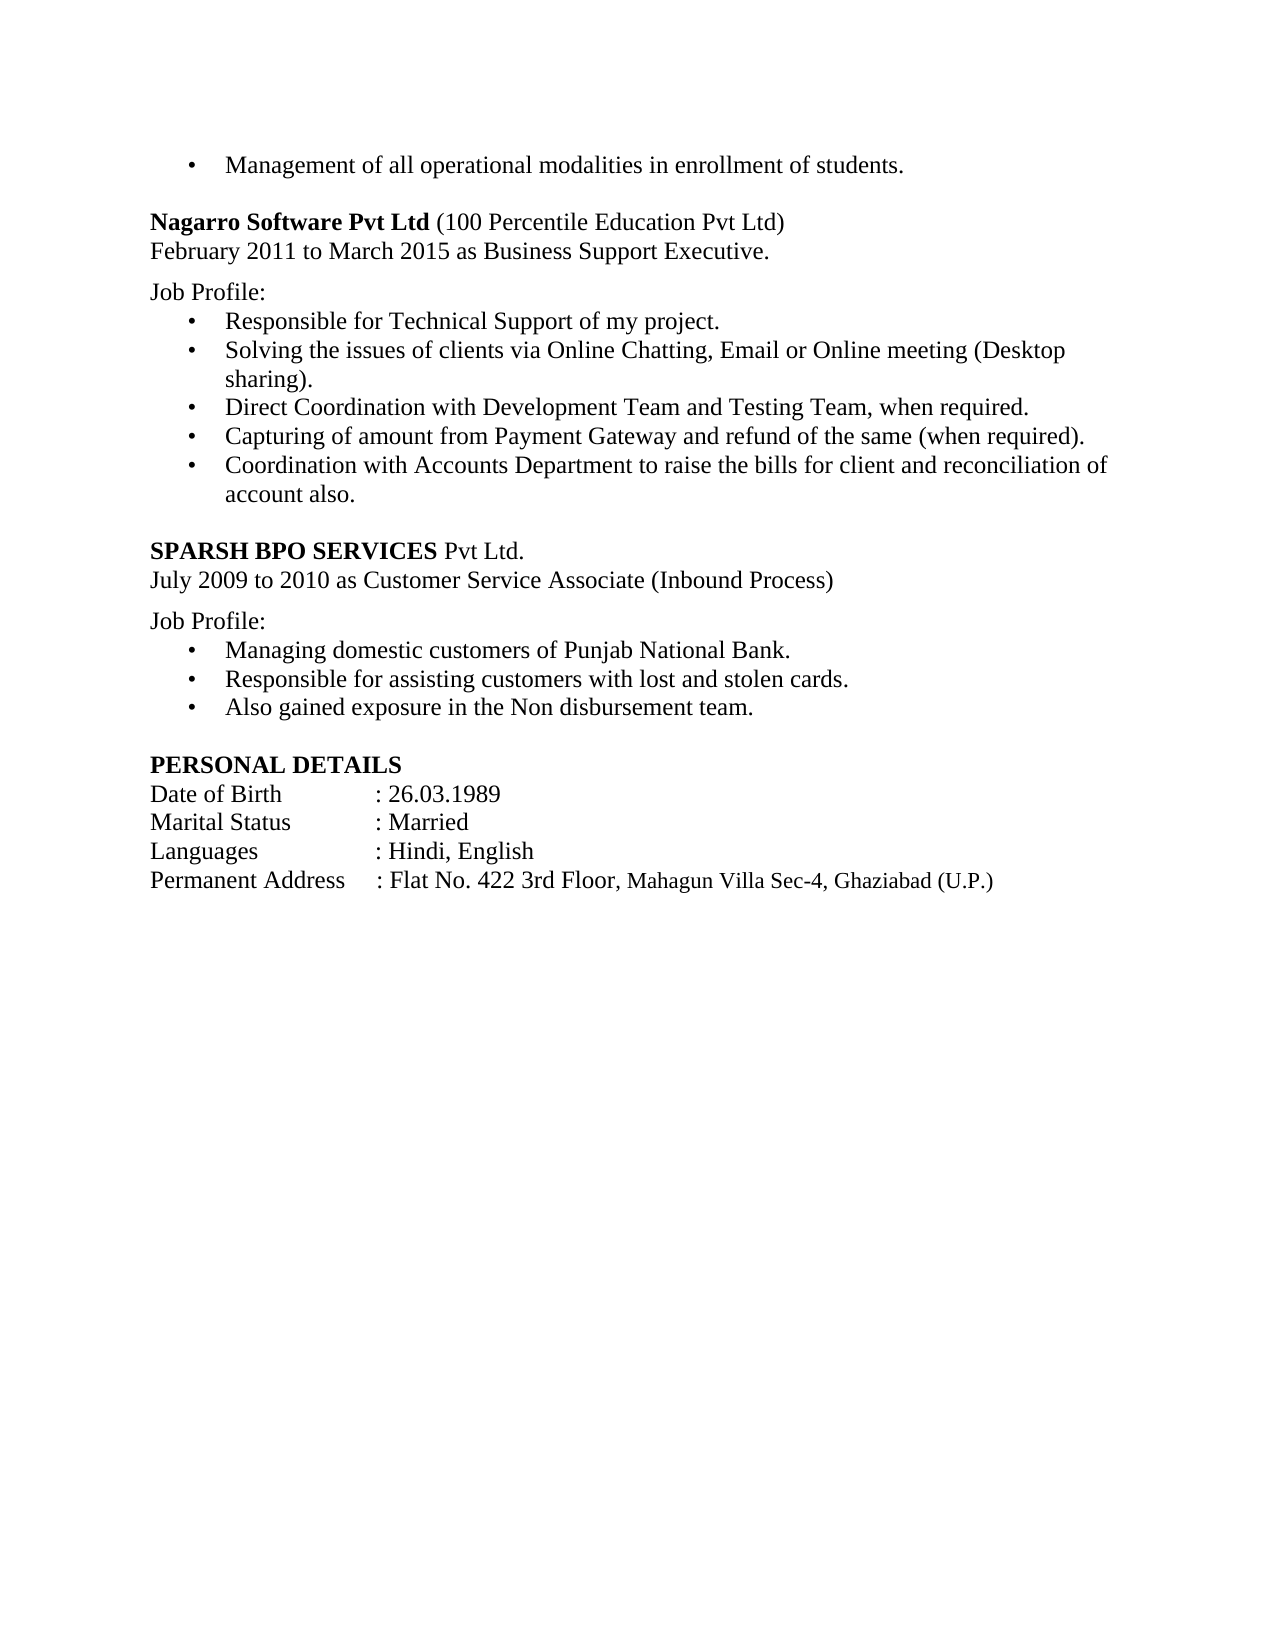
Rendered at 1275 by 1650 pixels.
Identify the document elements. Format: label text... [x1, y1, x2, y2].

text Marital Status : Married [150, 807, 1125, 836]
text July 2009 to 2010 as Customer Service Associate (Inbound Process) [150, 565, 1125, 594]
list Direct Coordination with Development Team and Testing Team, when required. [187, 392, 1125, 421]
text Nagarro Software Pvt Ltd (100 Percentile Education Pvt Ltd) [150, 207, 1125, 236]
list Capturing of amount from Payment Gateway and refund of the same (when required). [187, 421, 1125, 450]
list Also gained exposure in the Non disbursement team. [187, 692, 1125, 721]
text February 2011 to March 2015 as Business Support Executive. [150, 236, 1125, 265]
text Job Profile: [150, 277, 1125, 306]
list Managing domestic customers of Punjab National Bank. [187, 635, 1125, 664]
list Management of all operational modalities in enrollment of students. [187, 150, 1125, 179]
list Coordination with Accounts Department to raise the bills for client and reconciliation of account also. [187, 450, 1125, 507]
list Responsible for assisting customers with lost and stolen cards. [187, 664, 1125, 692]
text PERSONAL DETAILS [150, 750, 1125, 779]
list Responsible for Technical Support of my project. [187, 306, 1125, 335]
text Job Profile: [150, 606, 1125, 635]
text Date of Birth : 26.03.1989 [150, 779, 1125, 807]
text Permanent Address : Flat No. 422 3rd Floor, Mahagun Villa Sec-4, Ghaziabad (U.P.) [150, 865, 1125, 894]
list Solving the issues of clients via Online Chatting, Email or Online meeting (Desktop sharing). [187, 335, 1125, 392]
text SPARSH BPO SERVICES Pvt Ltd. [150, 536, 1125, 565]
text Languages : Hindi, English [150, 836, 1125, 865]
